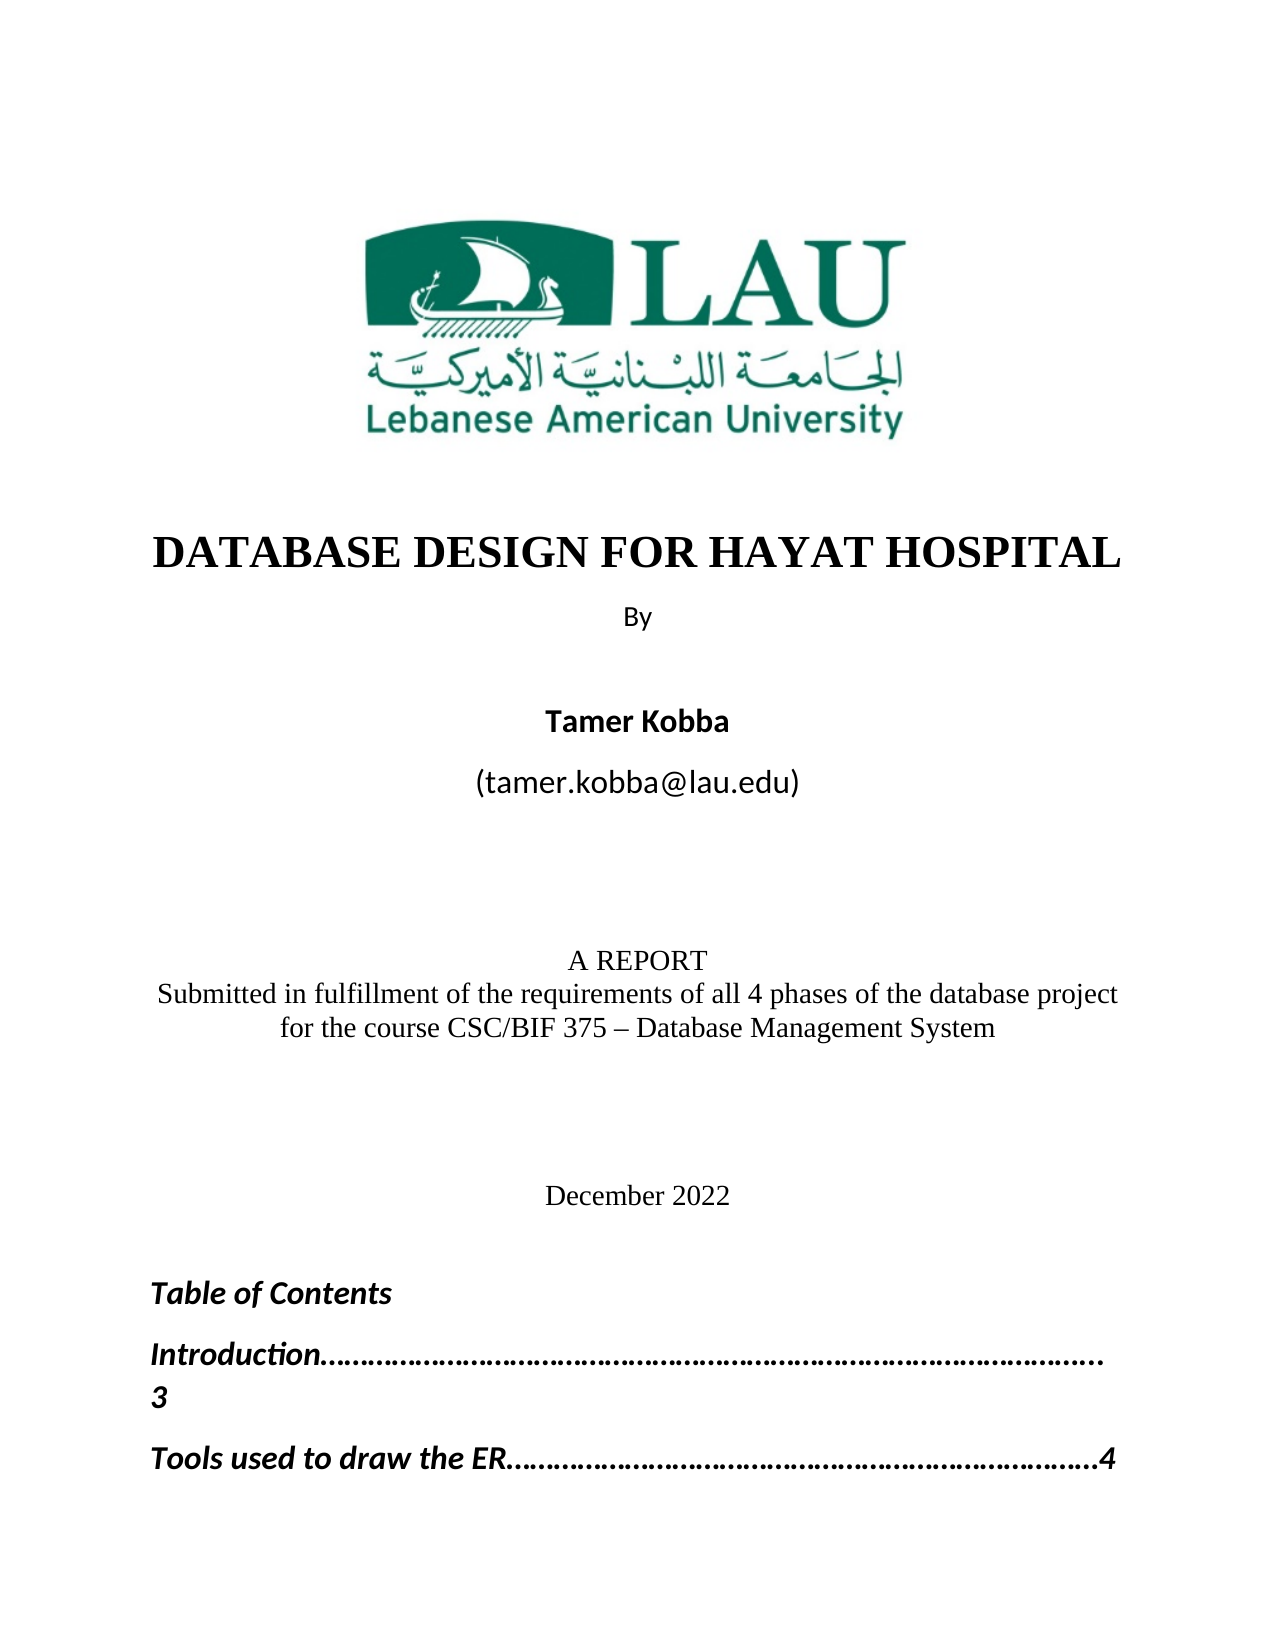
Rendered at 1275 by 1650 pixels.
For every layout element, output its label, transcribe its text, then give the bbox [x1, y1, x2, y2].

picture [276, 150, 999, 511]
text Table of Contents [150, 1272, 1125, 1313]
text DATABASE DESIGN FOR HAYAT HOSPITAL [150, 525, 1125, 578]
text December 2022 [150, 1178, 1125, 1211]
text By [150, 598, 1125, 634]
text Tamer Kobba [150, 701, 1125, 741]
text Introduction……………………………………………………………………………………...3 [150, 1333, 1125, 1417]
text A REPORT [150, 943, 1125, 977]
text Submitted in fulfillment of the requirements of all 4 phases of the database project for the course CSC/BIF 375 – Database Management System [150, 977, 1125, 1044]
text Tools used to draw the ER…………………………………………………………………4 [150, 1437, 1125, 1478]
text (tamer.kobba@lau.edu) [150, 761, 1125, 802]
